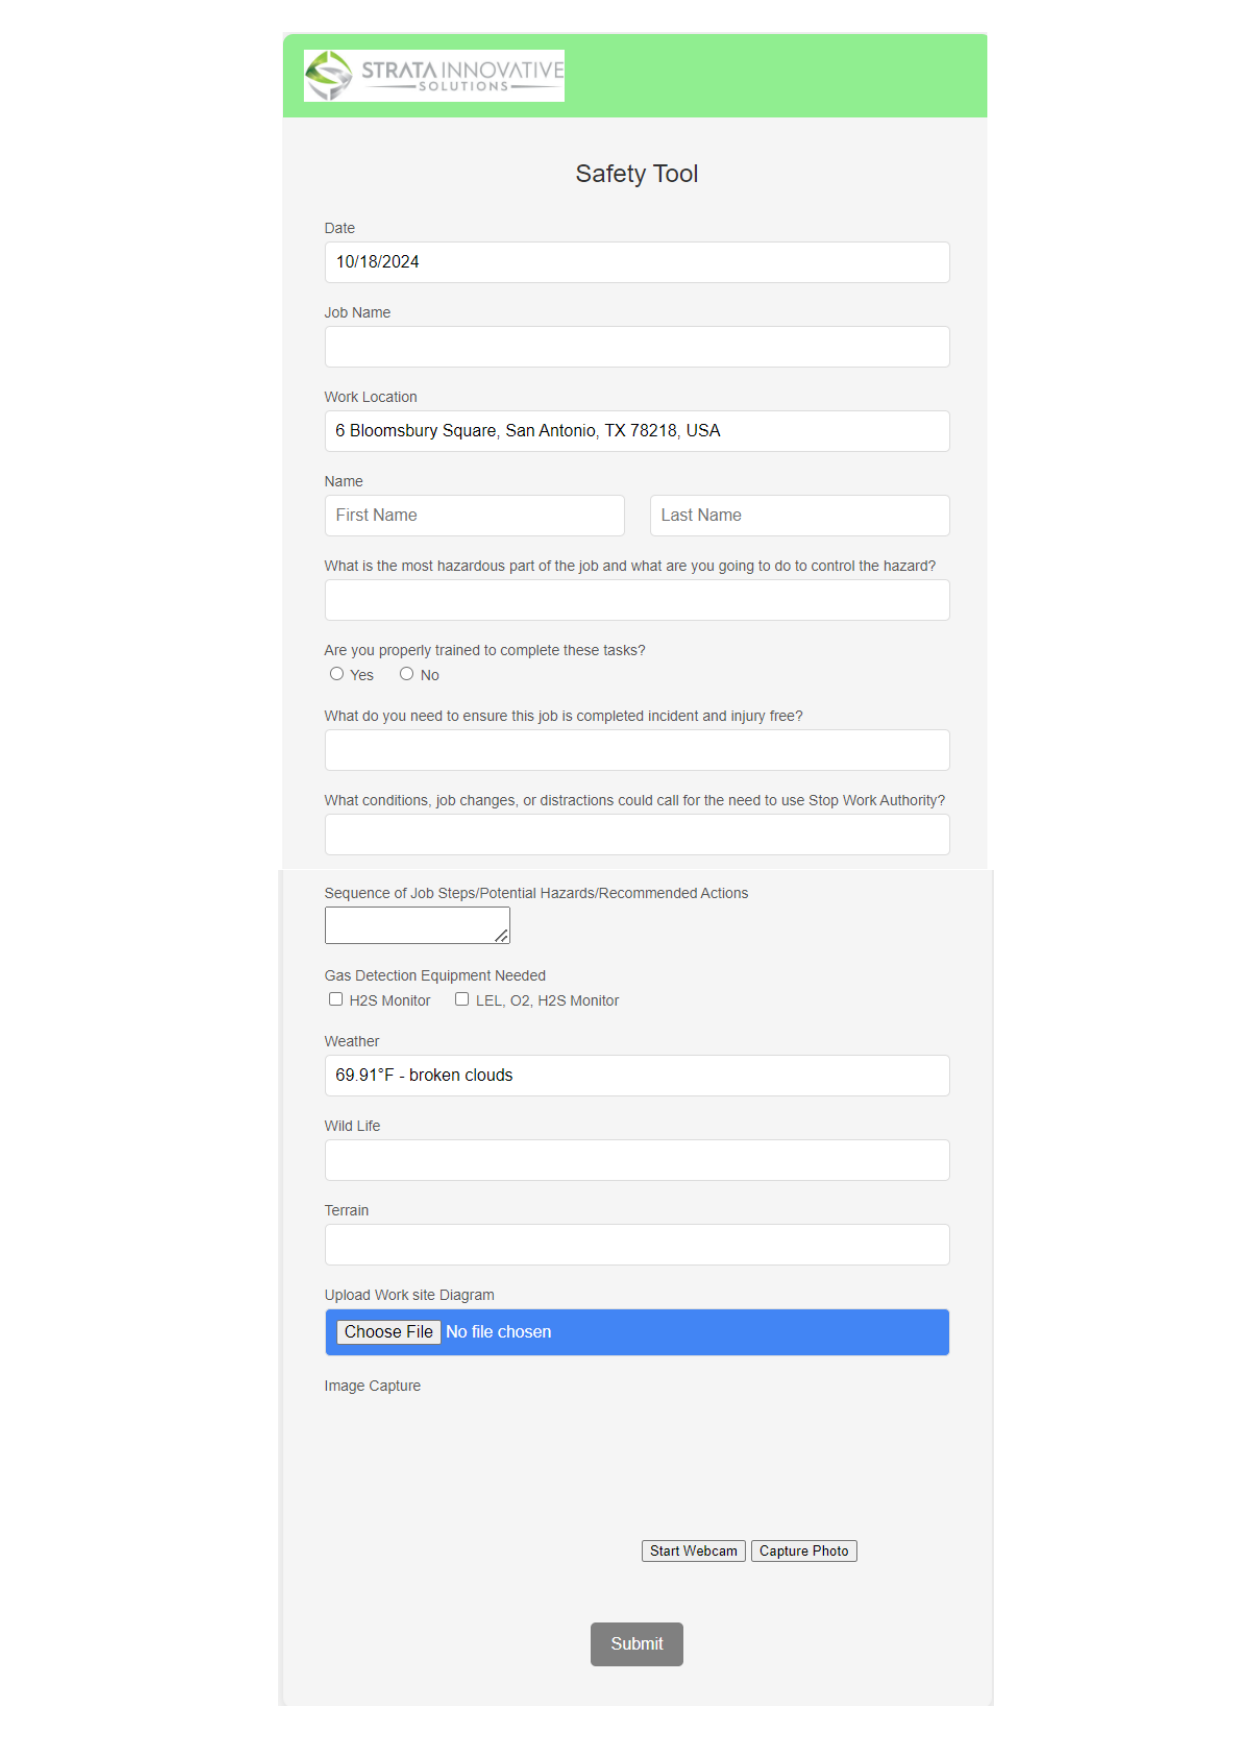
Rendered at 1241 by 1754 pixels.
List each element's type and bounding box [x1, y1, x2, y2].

picture [281, 32, 987, 867]
picture [278, 870, 994, 1706]
